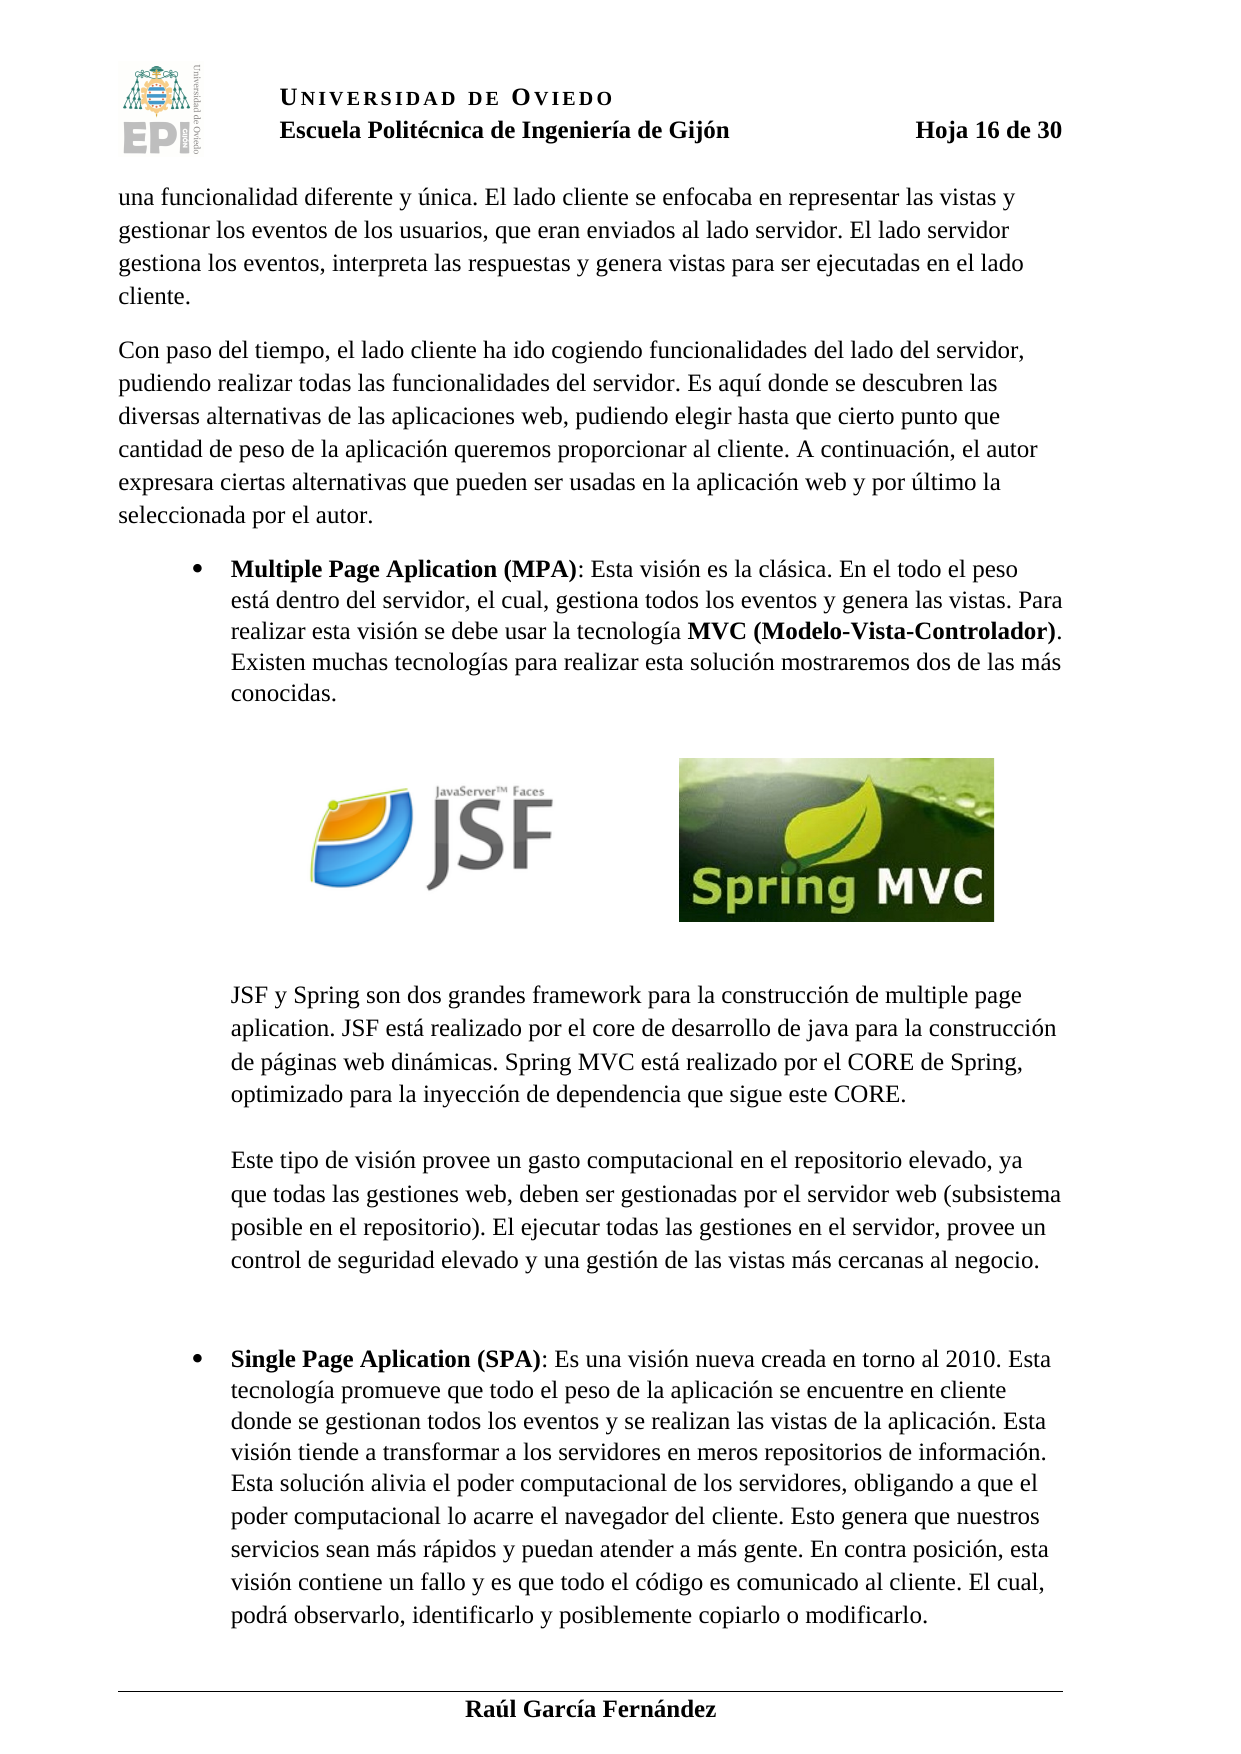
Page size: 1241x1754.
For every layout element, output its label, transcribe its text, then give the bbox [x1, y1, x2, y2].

list JSF y Spring son dos grandes framework para la construcción de multiple page aplication. JSF está realizado por el core de desarrollo de java para la construcción de páginas web dinámicas. Spring MVC está realizado por el CORE de Spring, optimizado para la inyección de dependencia que sigue este CORE. [231, 981, 1063, 1108]
list Single Page Aplication (SPA): Es una visión nueva creada en torno al 2010. Esta tecnología promueve que todo el peso de la aplicación se encuentre en cliente donde se gestionan todos los eventos y se realizan las vistas de la aplicación. Esta visión tiende a transformar a los servidores en meros repositorios de información. [193, 1344, 1063, 1466]
picture [678, 758, 994, 920]
picture [230, 740, 637, 944]
list Este tipo de visión provee un gasto computacional en el repositorio elevado, ya que todas las gestiones web, deben ser gestionadas por el servidor web (subsistema posible en el repositorio). El ejecutar todas las gestiones en el servidor, provee un control de seguridad elevado y una gestión de las vistas más cercanas al negocio. [231, 1146, 1063, 1273]
list Multiple Page Aplication (MPA): Esta visión es la clásica. En el todo el peso está dentro del servidor, el cual, gestiona todos los eventos y genera las vistas. Para realizar esta visión se debe usar la tecnología MVC (Modelo-Vista-Controlador). Existen muchas tecnologías para realizar esta solución mostraremos dos de las más conocidas. [193, 554, 1063, 738]
picture [118, 61, 204, 157]
text Con paso del tiempo, el lado cliente ha ido cogiendo funcionalidades del lado del servidor, pudiendo realizar todas las funcionalidades del servidor. Es aquí donde se descubren las diversas alternativas de las aplicaciones web, pudiendo elegir hasta que cierto punto que cantidad de peso de la aplicación queremos proporcionar al cliente. A continuación, el autor expresara ciertas alternativas que pueden ser usadas en la aplicación web y por último la seleccionada por el autor. [118, 335, 1063, 529]
